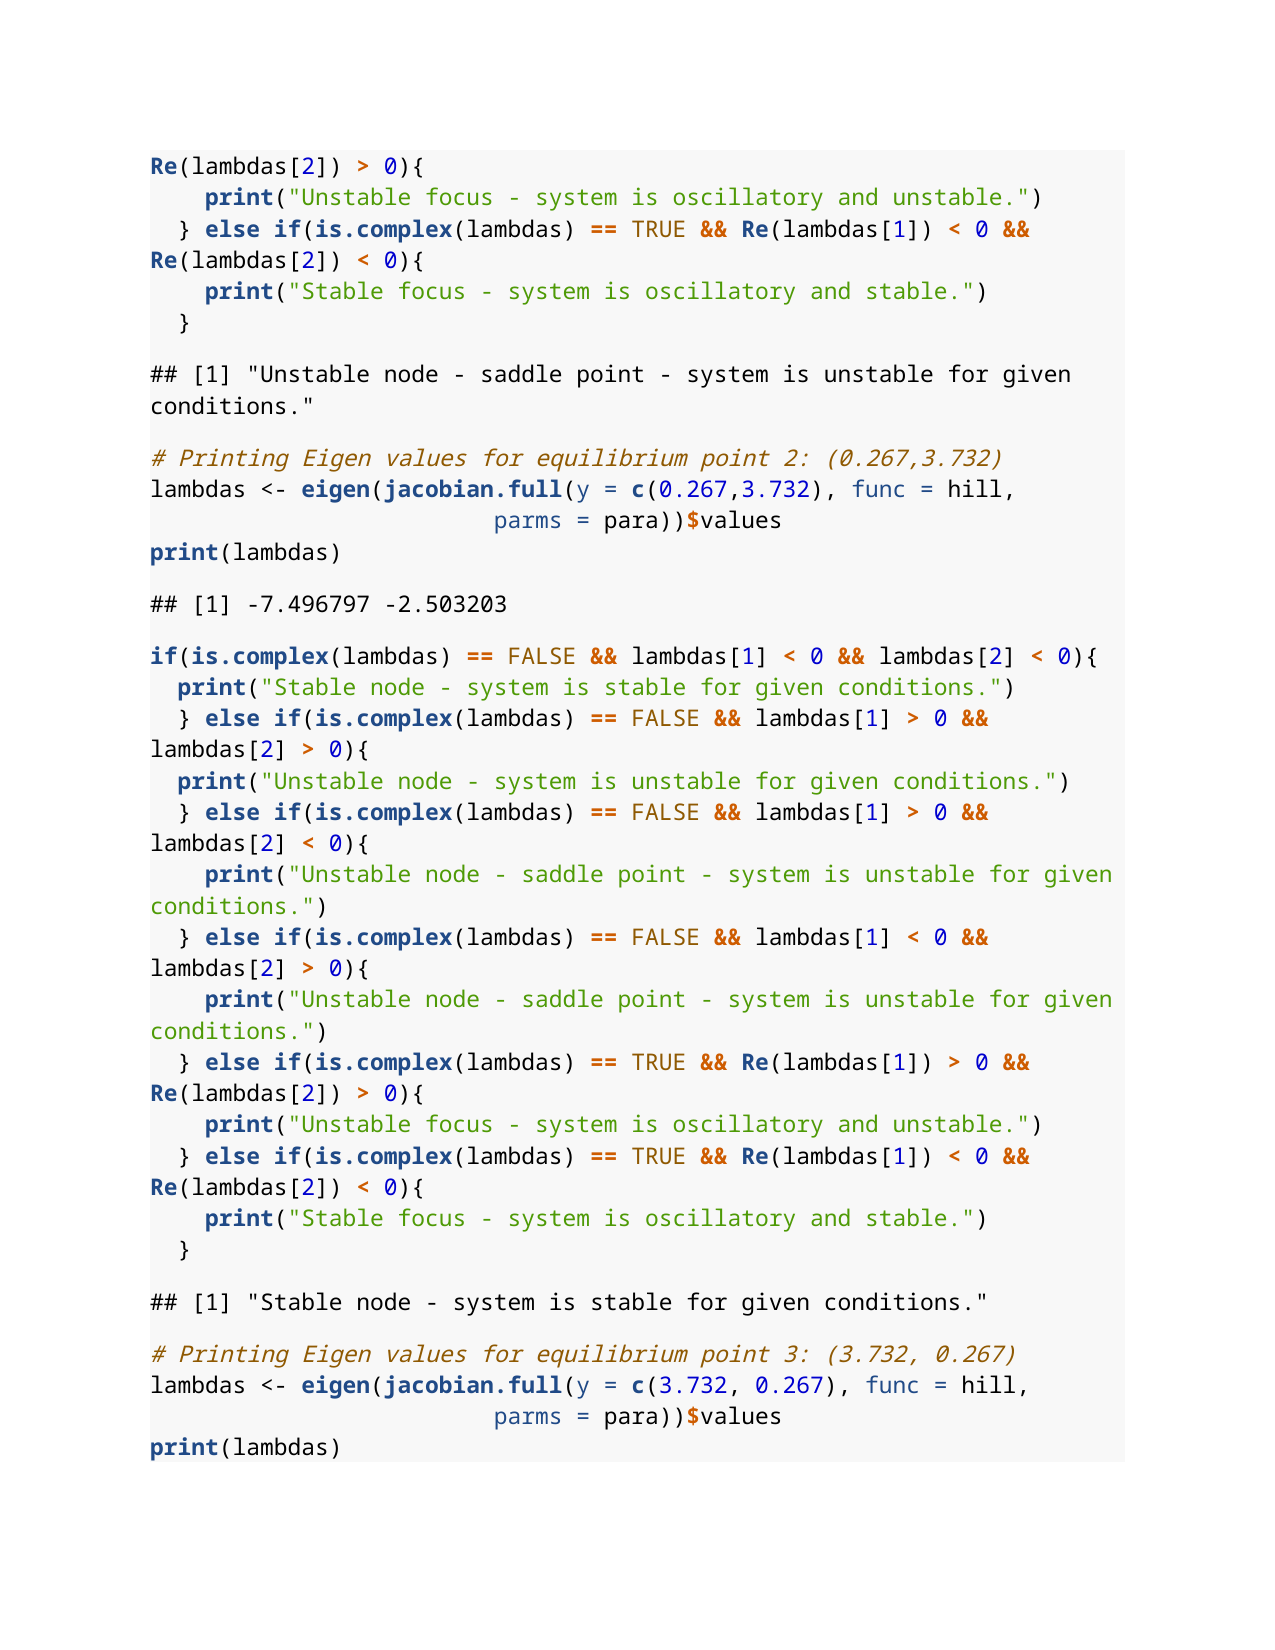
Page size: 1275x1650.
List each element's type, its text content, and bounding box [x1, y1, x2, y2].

text # Printing Eigen values for equilibrium point 2: (0.267,3.732) lambdas <- eigen(jacobian.full(y = c(0.267,3.732), func = hill, parms = para))$values print(lambdas) [342, 442, 1125, 567]
text ## [1] -7.496797 -2.503203 [150, 587, 1125, 619]
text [150, 150, 1125, 337]
text # Printing Eigen values for equilibrium point 3: (3.732, 0.267) lambdas <- eigen(jacobian.full(y = c(3.732, 0.267), func = hill, parms = para))$values print(lambdas) [150, 1337, 1125, 1462]
text ## [1] "Unstable node - saddle point - system is unstable for given conditions." [150, 358, 1125, 421]
text ## [1] "Stable node - system is stable for given conditions." [150, 1285, 1125, 1317]
